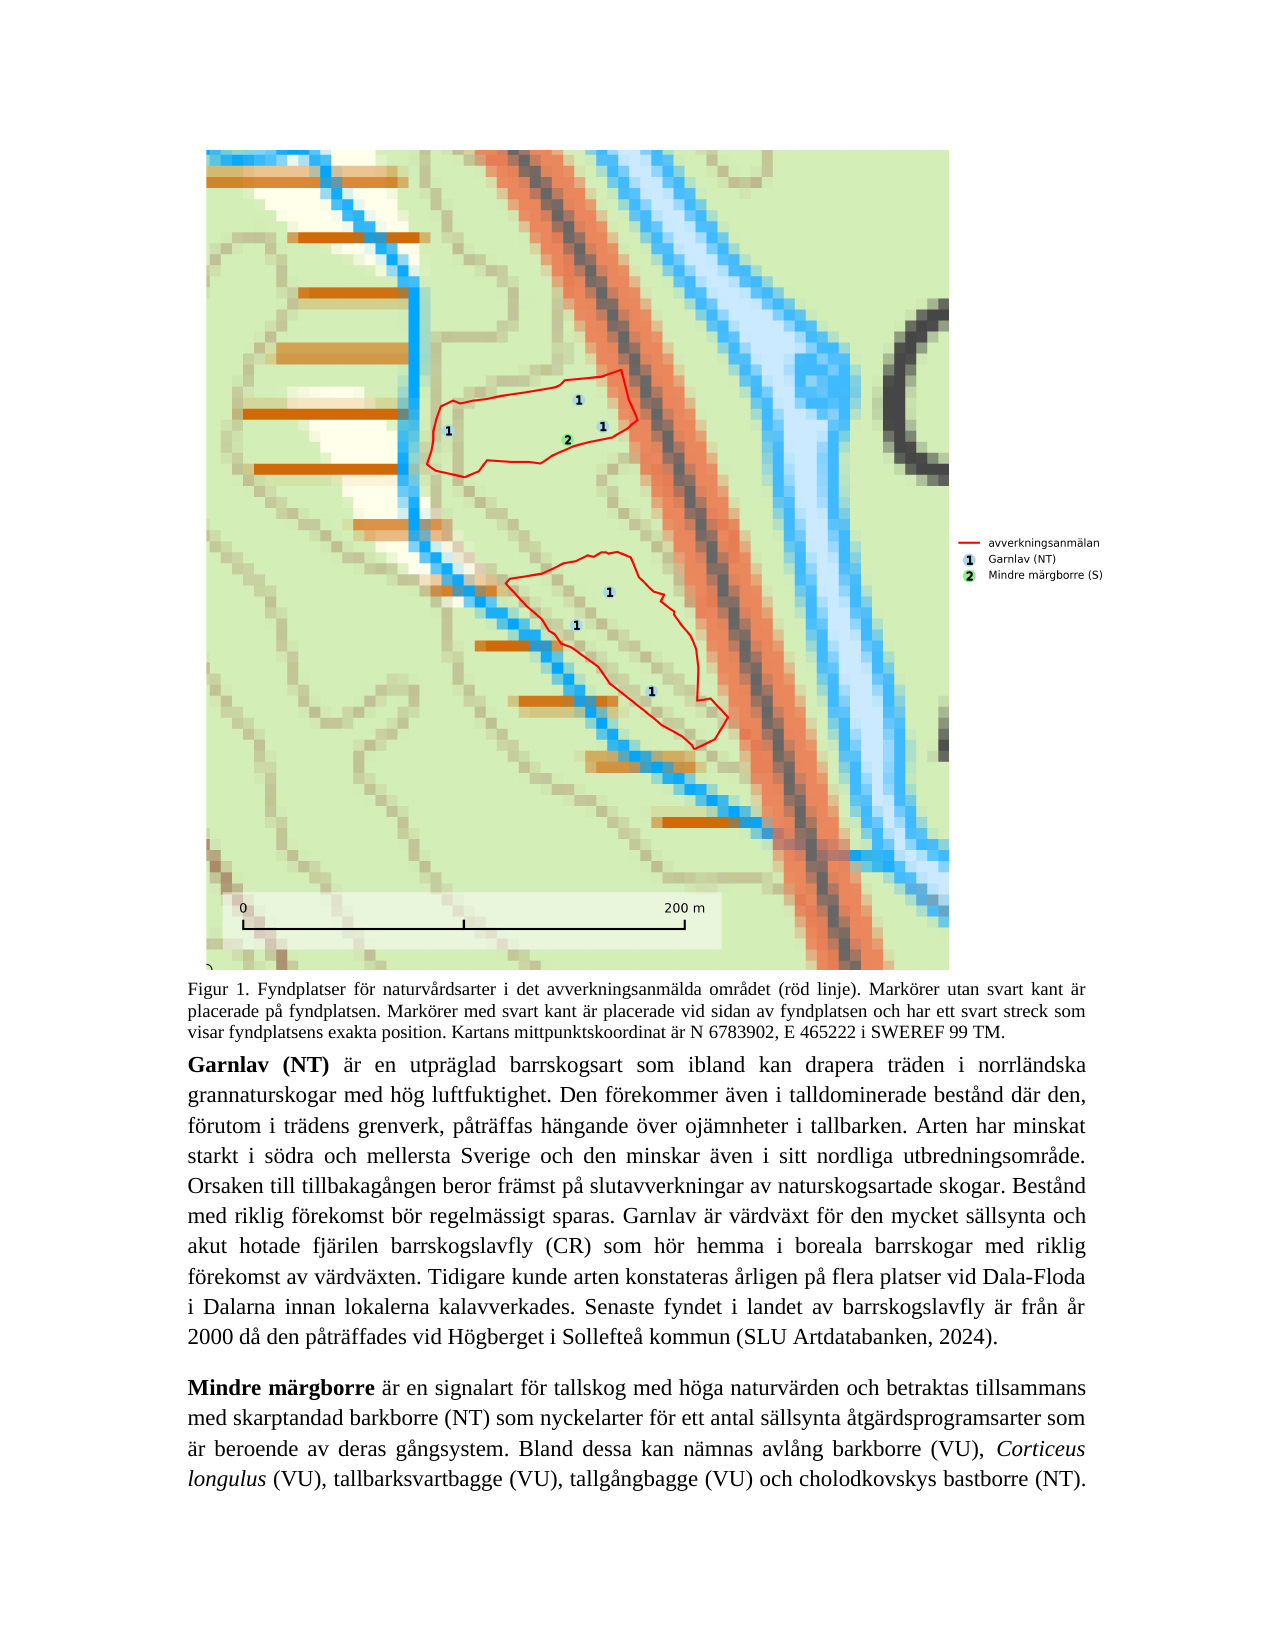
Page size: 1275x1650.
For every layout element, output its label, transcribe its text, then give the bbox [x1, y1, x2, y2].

picture [206, 150, 1107, 970]
text Garnlav (NT) är en utpräglad barrskogsart som ibland kan drapera träden i norrländska grannaturskogar med hög luftfuktighet. Den förekommer även i talldominerade bestånd där den, förutom i trädens grenverk, påträffas hängande över ojämnheter i tallbarken. Arten har minskat starkt i södra och mellersta Sverige och den minskar även i sitt nordliga utbredningsområde. Orsaken till tillbakagången beror främst på slutavverkningar av naturskogsartade skogar. Bestånd med riklig förekomst bör regelmässigt sparas. Garnlav är värdväxt för den mycket sällsynta och akut hotade fjärilen barrskogslavfly (CR) som hör hemma i boreala barrskogar med riklig förekomst av värdväxten. Tidigare kunde arten konstateras årligen på flera platser vid Dala-Floda i Dalarna innan lokalerna kalavverkades. Senaste fyndet i landet av barrskogslavfly är från år 2000 då den påträffades vid Högberget i Sollefteå kommun (SLU Artdatabanken, 2024). [187, 1051, 1087, 1349]
text Figur 1. Fyndplatser för naturvårdsarter i det avverkningsanmälda området (röd linje). Markörer utan svart kant är placerade på fyndplatsen. Markörer med svart kant är placerade vid sidan av fyndplatsen och har ett svart streck som visar fyndplatsens exakta position. Kartans mittpunktskoordinat är N 6783902, E 465222 i SWEREF 99 TM. [187, 978, 1087, 1043]
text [187, 1374, 1087, 1491]
